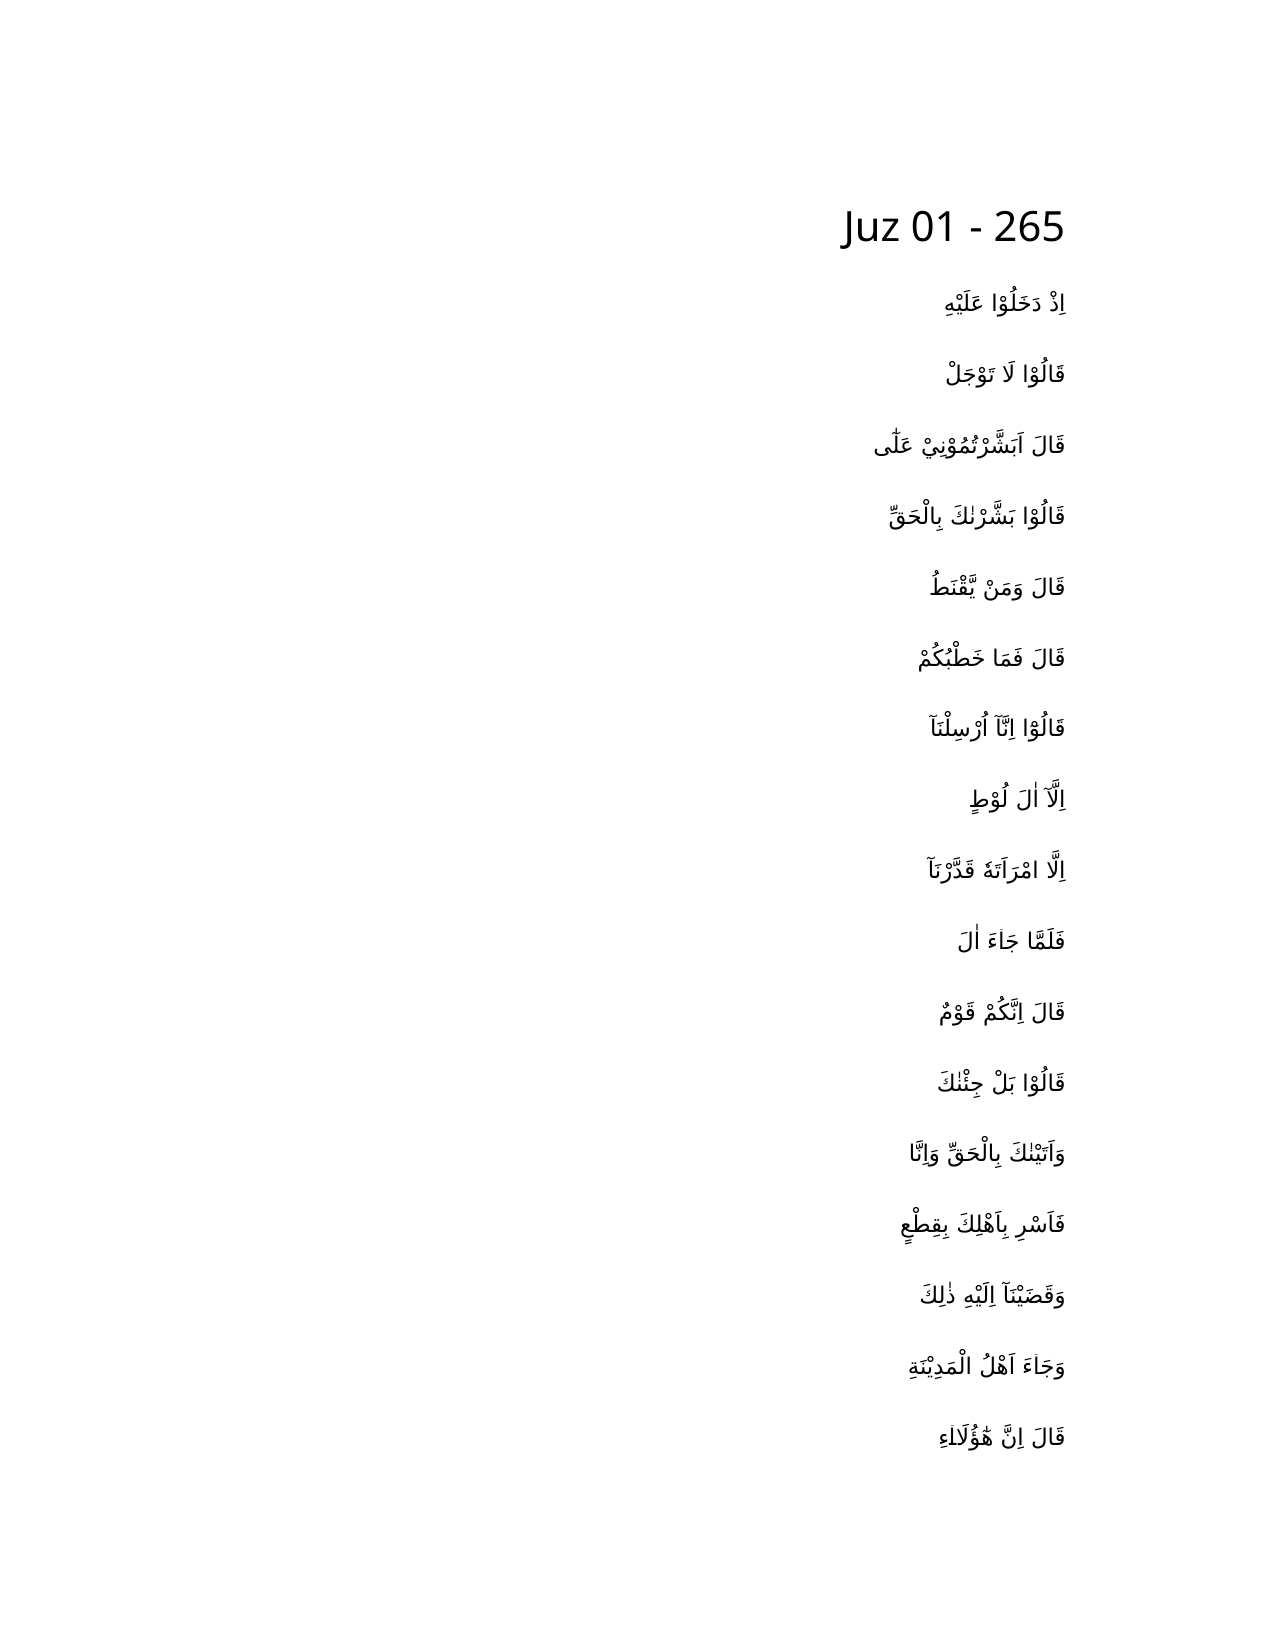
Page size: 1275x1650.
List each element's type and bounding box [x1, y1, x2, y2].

table_header [176, 150, 1076, 1476]
